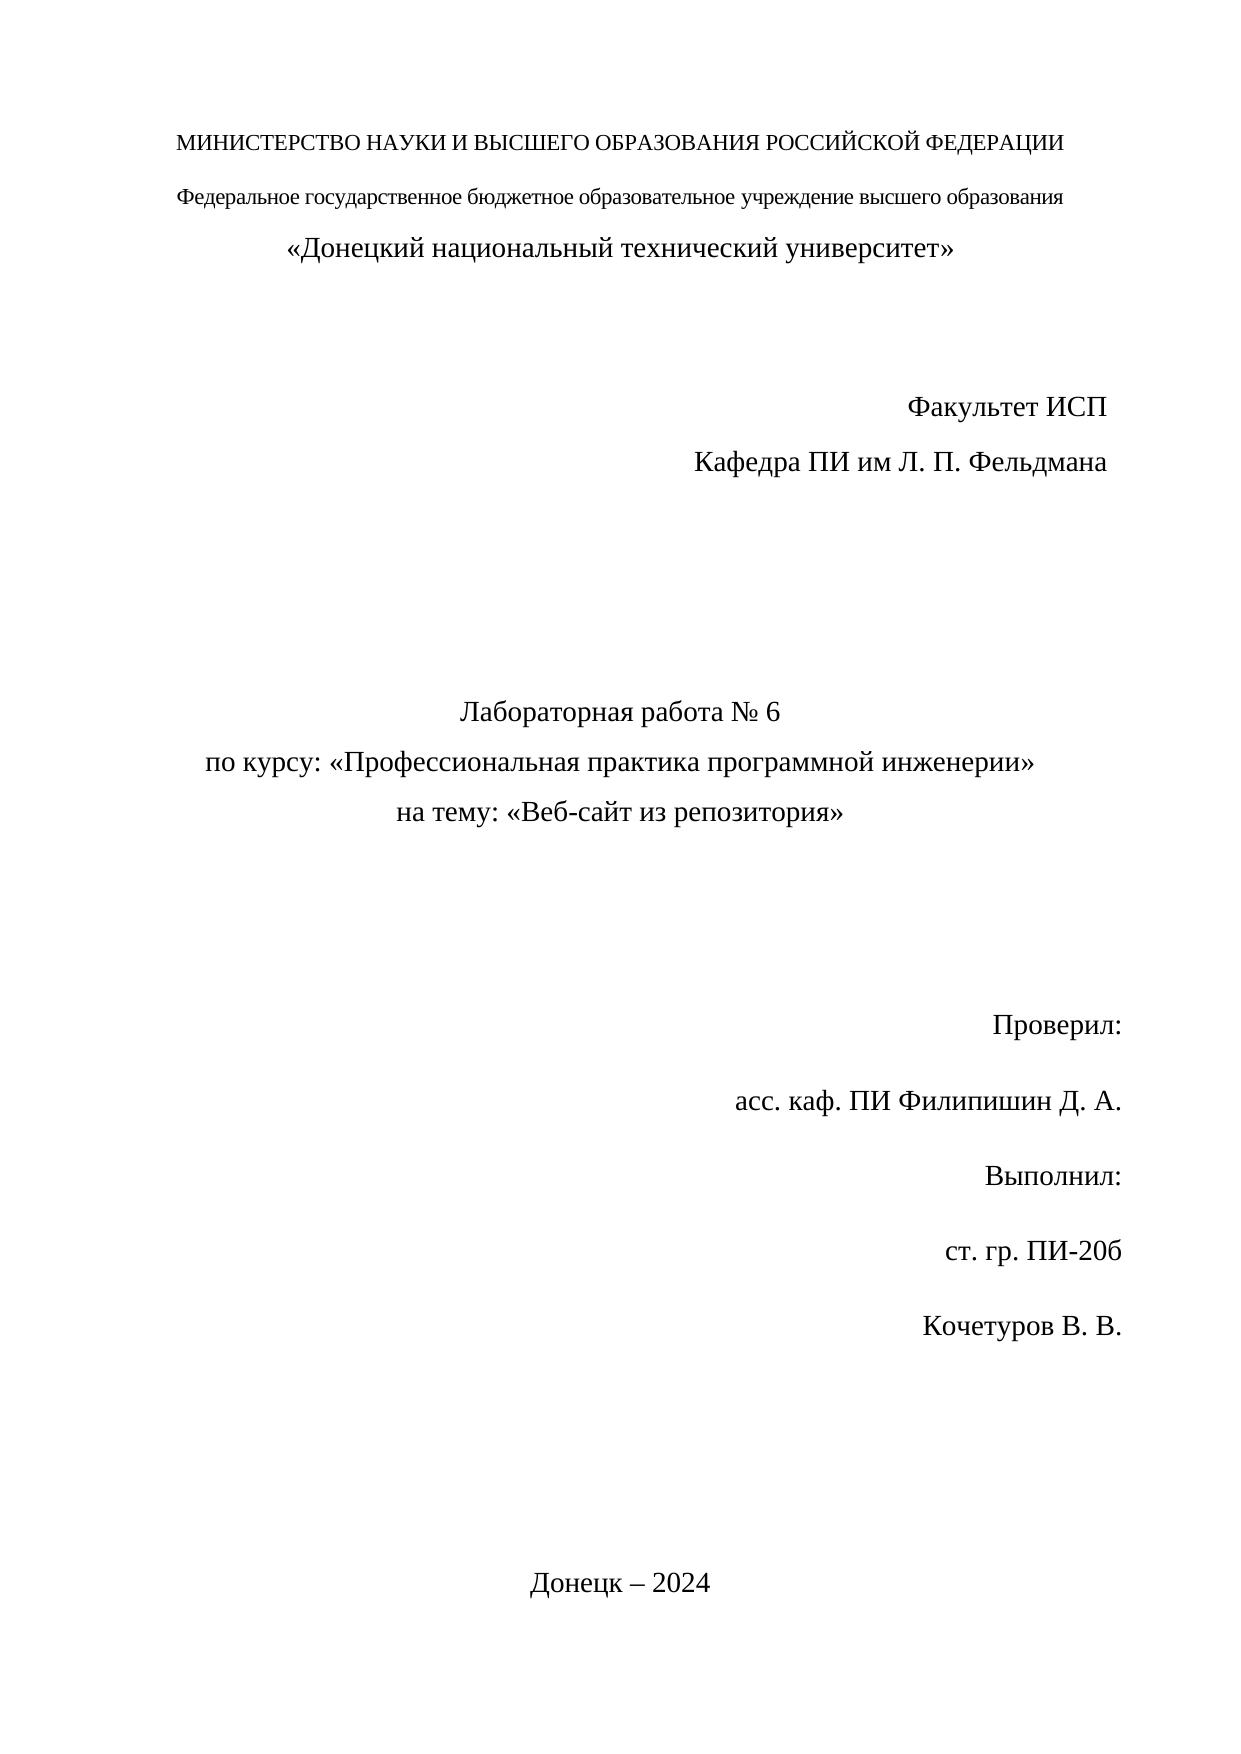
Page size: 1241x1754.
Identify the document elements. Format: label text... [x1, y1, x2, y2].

text ст. гр. ПИ-20б [118, 1233, 1122, 1267]
text Проверил: [118, 1007, 1122, 1041]
text «Донецкий национальный технический университет» [118, 226, 1122, 264]
text асс. каф. ПИ Филипишин Д. А. [118, 1083, 1122, 1116]
text Федеральное государственное бюджетное образовательное учреждение высшего образования [118, 172, 1122, 210]
text Выполнил: [118, 1158, 1122, 1191]
text Донецк – 2024 [118, 1565, 1122, 1598]
text МИНИСТЕРСТВО НАУКИ И ВЫСШЕГО ОБРАЗОВАНИЯ РОССИЙСКОЙ ФЕДЕРАЦИИ [118, 118, 1122, 156]
text по курсу: «Профессиональная практика программной инженерии» [118, 744, 1122, 778]
text на тему: «Веб-сайт из репозитория» [118, 794, 1122, 828]
text Кафедра ПИ им Л. П. Фельдмана [119, 444, 1107, 477]
text Кочетуров В. В. [118, 1308, 1122, 1342]
text Лабораторная работа № 6 [118, 694, 1122, 727]
text Факультет ИСП [119, 389, 1107, 423]
